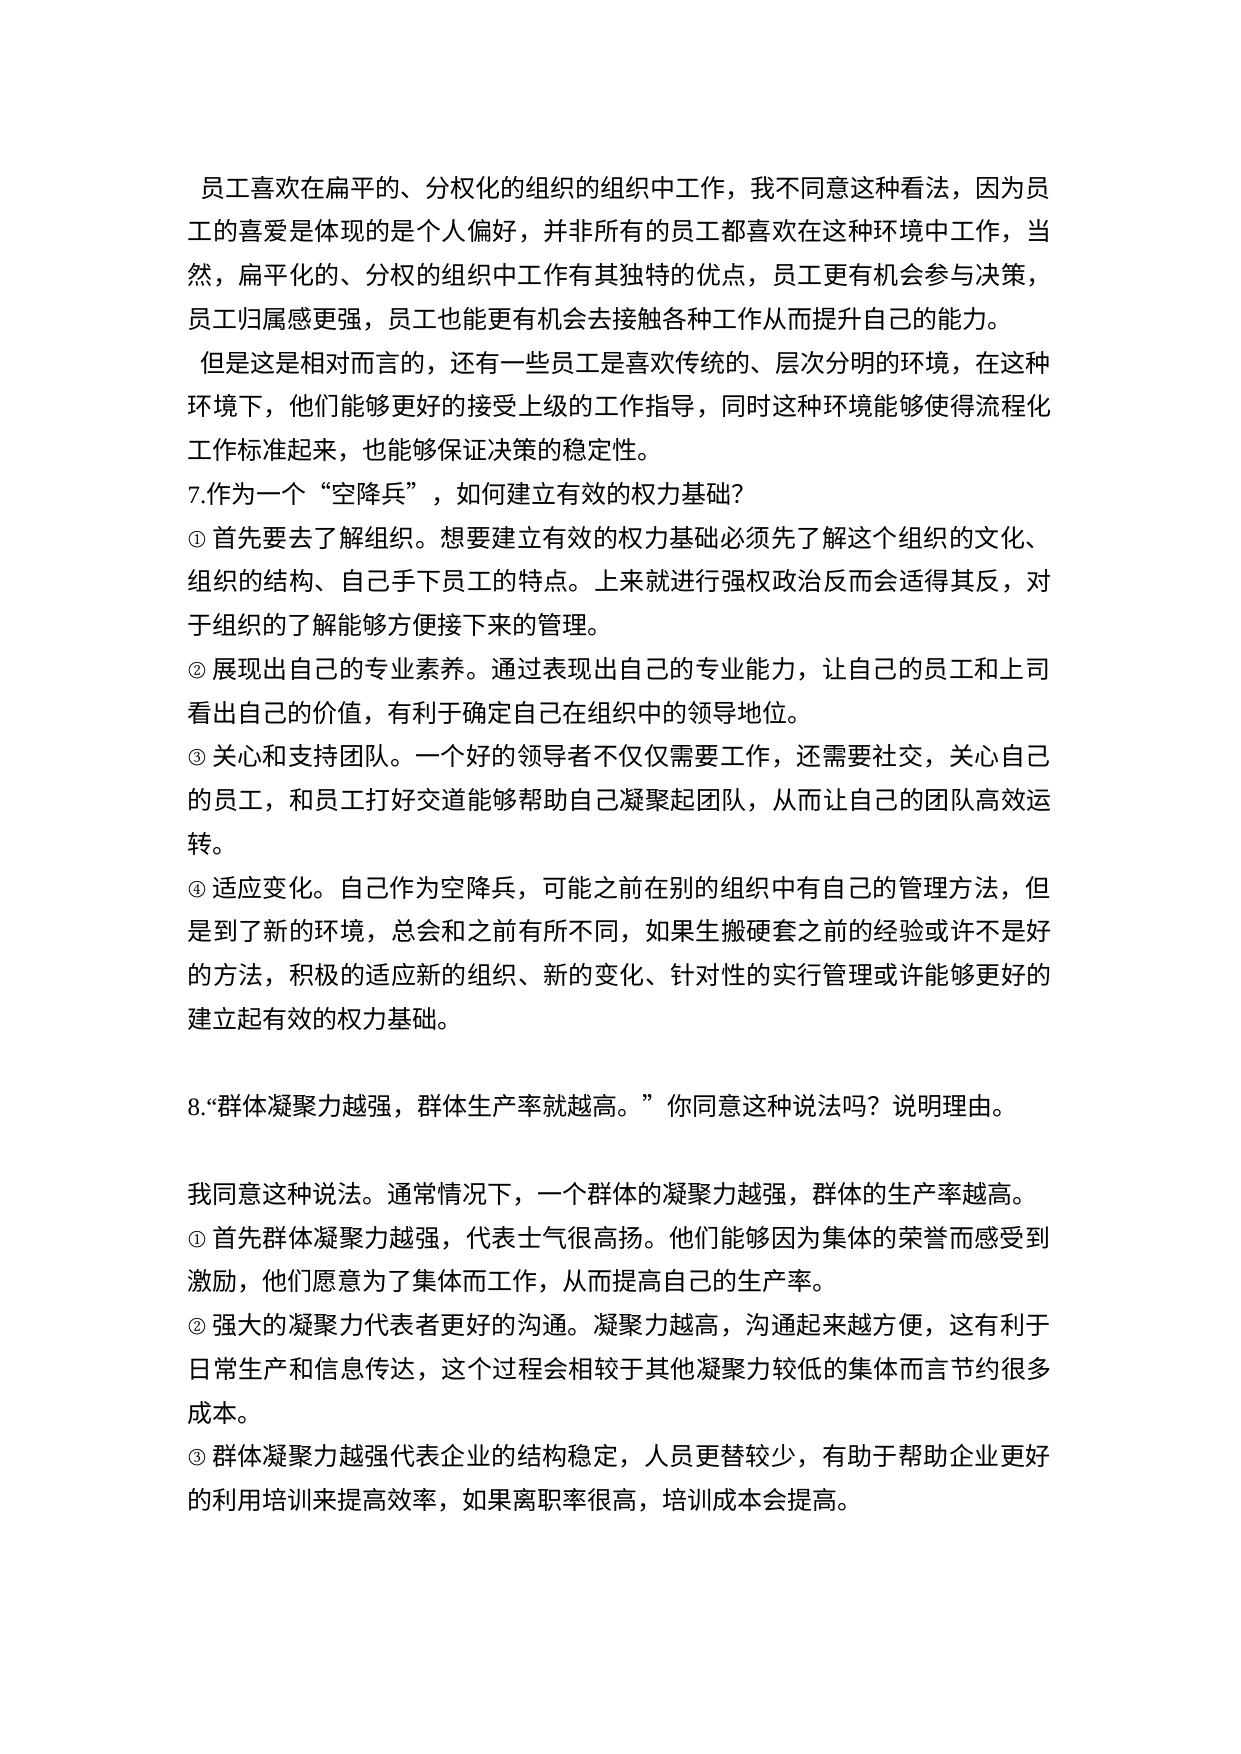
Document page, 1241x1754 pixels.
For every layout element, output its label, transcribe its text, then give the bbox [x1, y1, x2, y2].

text ④适应变化。自己作为空降兵，可能之前在别的组织中有自己的管理方法，但是到了新的环境，总会和之前有所不同，如果生搬硬套之前的经验或许不是好的方法，积极的适应新的组织、新的变化、针对性的实行管理或许能够更好的建立起有效的权力基础。 [187, 862, 1053, 1037]
text ③关心和支持团队。一个好的领导者不仅仅需要工作，还需要社交，关心自己的员工，和员工打好交道能够帮助自己凝聚起团队，从而让自己的团队高效运转。 [187, 731, 1053, 862]
text 但是这是相对而言的，还有一些员工是喜欢传统的、层次分明的环境，在这种环境下，他们能够更好的接受上级的工作指导，同时这种环境能够使得流程化工作标准起来，也能够保证决策的稳定性。 [187, 337, 1053, 468]
text ①首先群体凝聚力越强，代表士气很高扬。他们能够因为集体的荣誉而感受到激励，他们愿意为了集体而工作，从而提高自己的生产率。 [187, 1212, 1053, 1299]
text ②展现出自己的专业素养。通过表现出自己的专业能力，让自己的员工和上司看出自己的价值，有利于确定自己在组织中的领导地位。 [187, 643, 1053, 731]
text 7.作为一个“空降兵”，如何建立有效的权力基础？ [187, 468, 1053, 512]
text ①首先要去了解组织。想要建立有效的权力基础必须先了解这个组织的文化、组织的结构、自己手下员工的特点。上来就进行强权政治反而会适得其反，对于组织的了解能够方便接下来的管理。 [187, 512, 1053, 643]
text ③群体凝聚力越强代表企业的结构稳定，人员更替较少，有助于帮助企业更好的利用培训来提高效率，如果离职率很高，培训成本会提高。 [187, 1431, 1053, 1518]
text 8.“群体凝聚力越强，群体生产率就越高。”你同意这种说法吗？说明理由。 [187, 1081, 1053, 1124]
text 员工喜欢在扁平的、分权化的组织的组织中工作，我不同意这种看法，因为员工的喜爱是体现的是个人偏好，并非所有的员工都喜欢在这种环境中工作，当然，扁平化的、分权的组织中工作有其独特的优点，员工更有机会参与决策，员工归属感更强，员工也能更有机会去接触各种工作从而提升自己的能力。 [187, 162, 1053, 337]
text 我同意这种说法。通常情况下，一个群体的凝聚力越强，群体的生产率越高。 [187, 1168, 1053, 1212]
text ②强大的凝聚力代表者更好的沟通。凝聚力越高，沟通起来越方便，这有利于日常生产和信息传达，这个过程会相较于其他凝聚力较低的集体而言节约很多成本。 [187, 1299, 1053, 1431]
